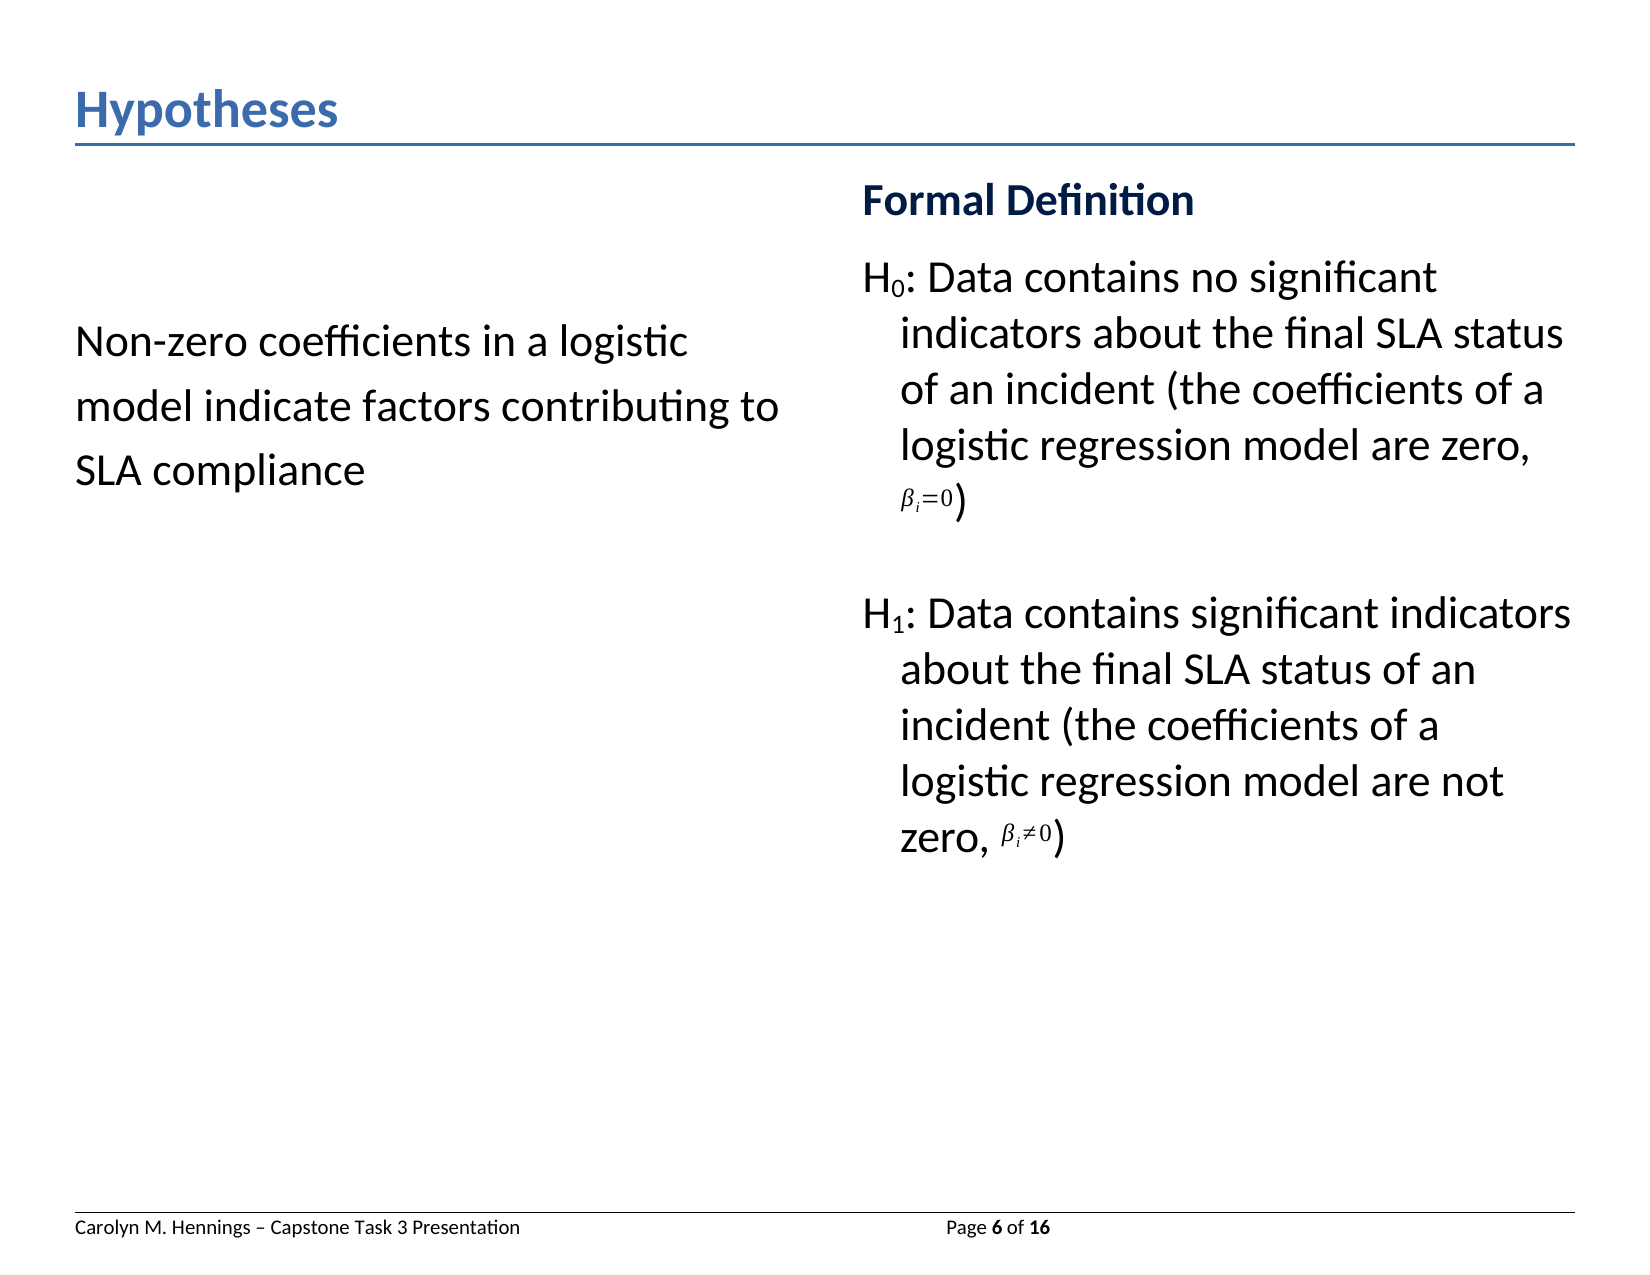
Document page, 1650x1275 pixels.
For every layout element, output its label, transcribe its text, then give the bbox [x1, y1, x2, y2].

text Non-zero coefficients in a logistic model indicate factors contributing to SLA compliance [75, 312, 787, 497]
list H1: Data contains significant indicators about the final SLA status of an incident (the coefficients of a logistic regression model are not zero, ) [862, 584, 1575, 863]
text Formal Definition [862, 171, 1575, 227]
list H0: Data contains no significant indicators about the final SLA status of an incident (the coefficients of a logistic regression model are zero, ) [862, 248, 1575, 528]
subtitle Hypotheses [75, 75, 1575, 143]
